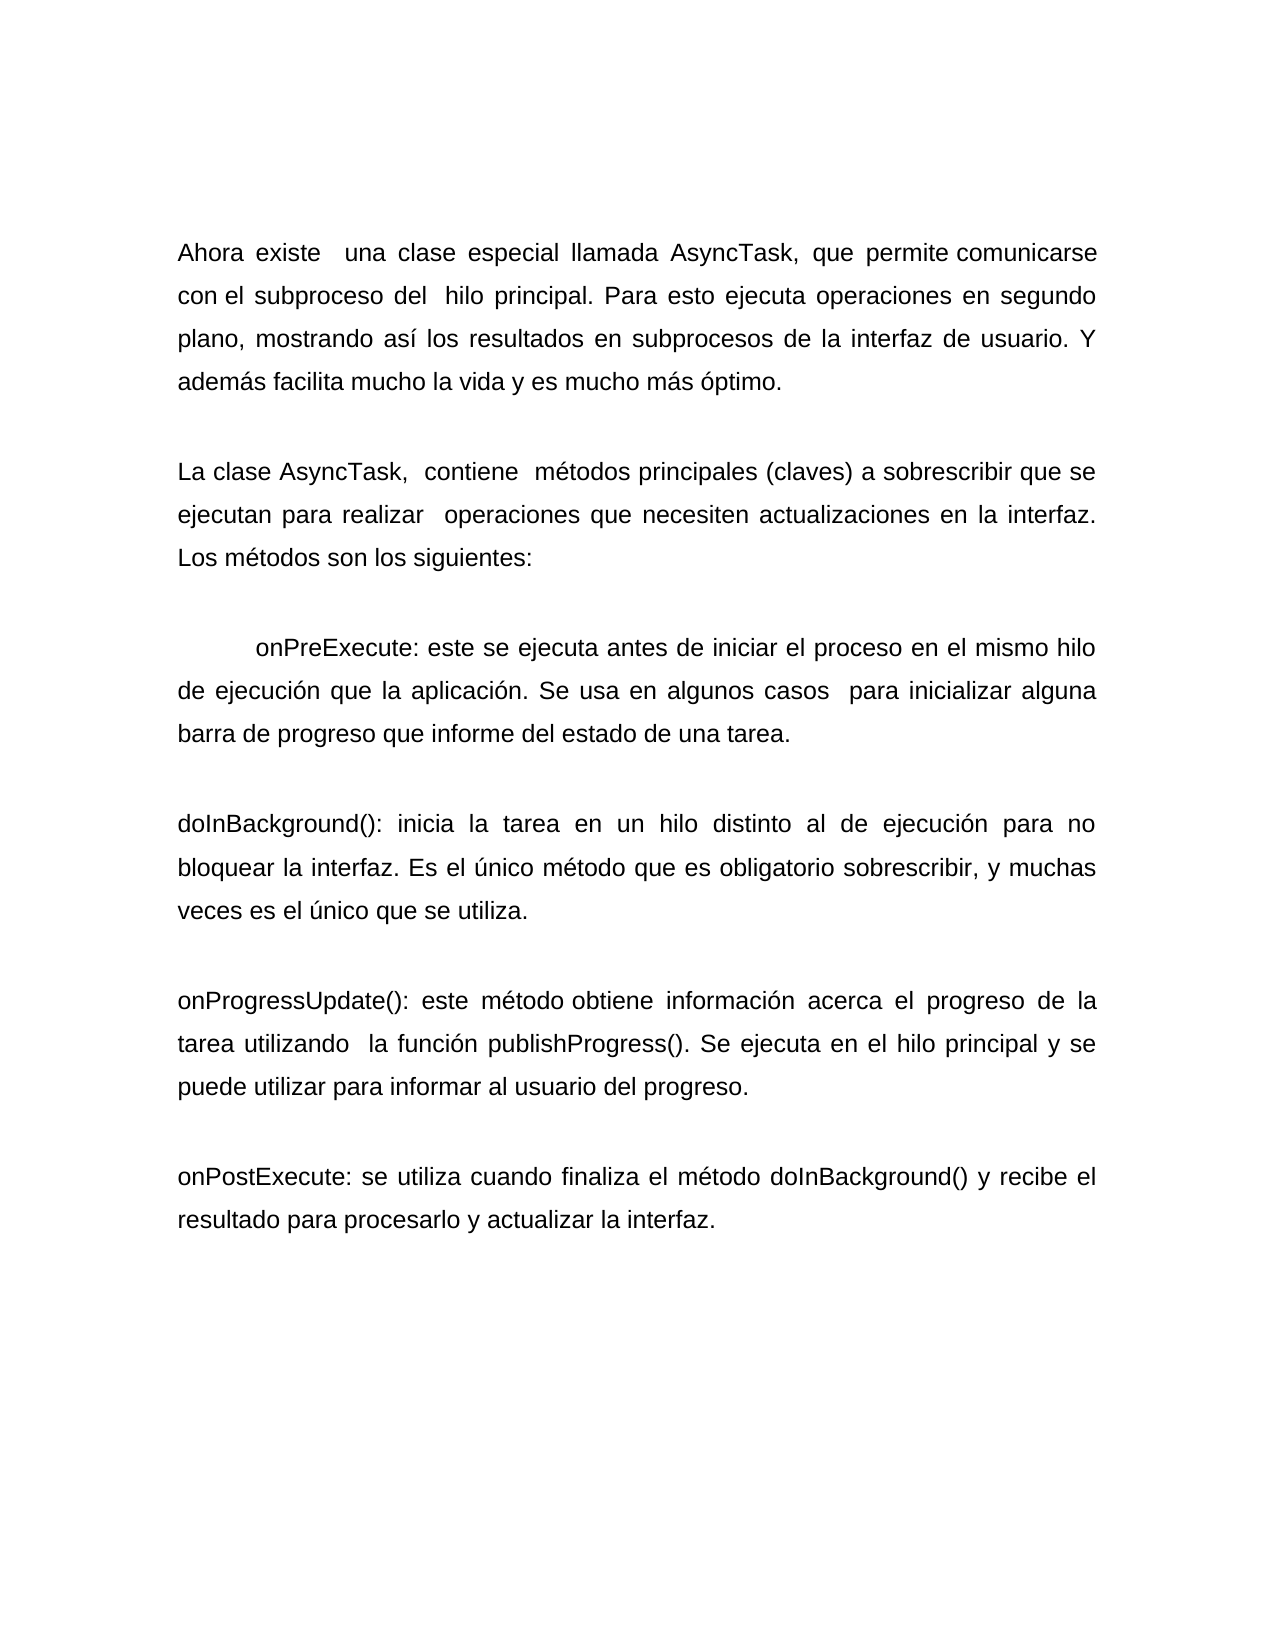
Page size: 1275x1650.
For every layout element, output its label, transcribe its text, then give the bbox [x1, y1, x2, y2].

text onProgressUpdate(): este método obtiene información acerca el progreso de la tarea utilizando la función publishProgress(). Se ejecuta en el hilo principal y se puede utilizar para informar al usuario del progreso. [177, 986, 1098, 1101]
text doInBackground(): inicia la tarea en un hilo distinto al de ejecución para no bloquear la interfaz. Es el único método que es obligatorio sobrescribir, y muchas veces es el único que se utiliza. [177, 809, 1098, 924]
text Ahora existe una clase especial llamada AsyncTask, que permite comunicarse con el subproceso del hilo principal. Para esto ejecuta operaciones en segundo plano, mostrando así los resultados en subprocesos de la interfaz de usuario. Y además facilita mucho la vida y es mucho más óptimo. [177, 238, 1098, 324]
text onPreExecute: este se ejecuta antes de iniciar el proceso en el mismo hilo de ejecución que la aplicación. Se usa en algunos casos para inicializar alguna barra de progreso que informe del estado de una tarea. [177, 633, 1098, 748]
text onPostExecute: se utiliza cuando finaliza el método doInBackground() y recibe el resultado para procesarlo y actualizar la interfaz. [177, 1162, 1098, 1234]
text Ahora existe una clase especial llamada AsyncTask, que permite comunicarse con el subproceso del hilo principal. Para esto ejecuta operaciones en segundo plano, mostrando así los resultados en subprocesos de la interfaz de usuario. Y además facilita mucho la vida y es mucho más óptimo. [177, 353, 1098, 396]
text La clase AsyncTask, contiene métodos principales (claves) a sobrescribir que se ejecutan para realizar operaciones que necesiten actualizaciones en la interfaz. Los métodos son los siguientes: [177, 457, 1098, 572]
